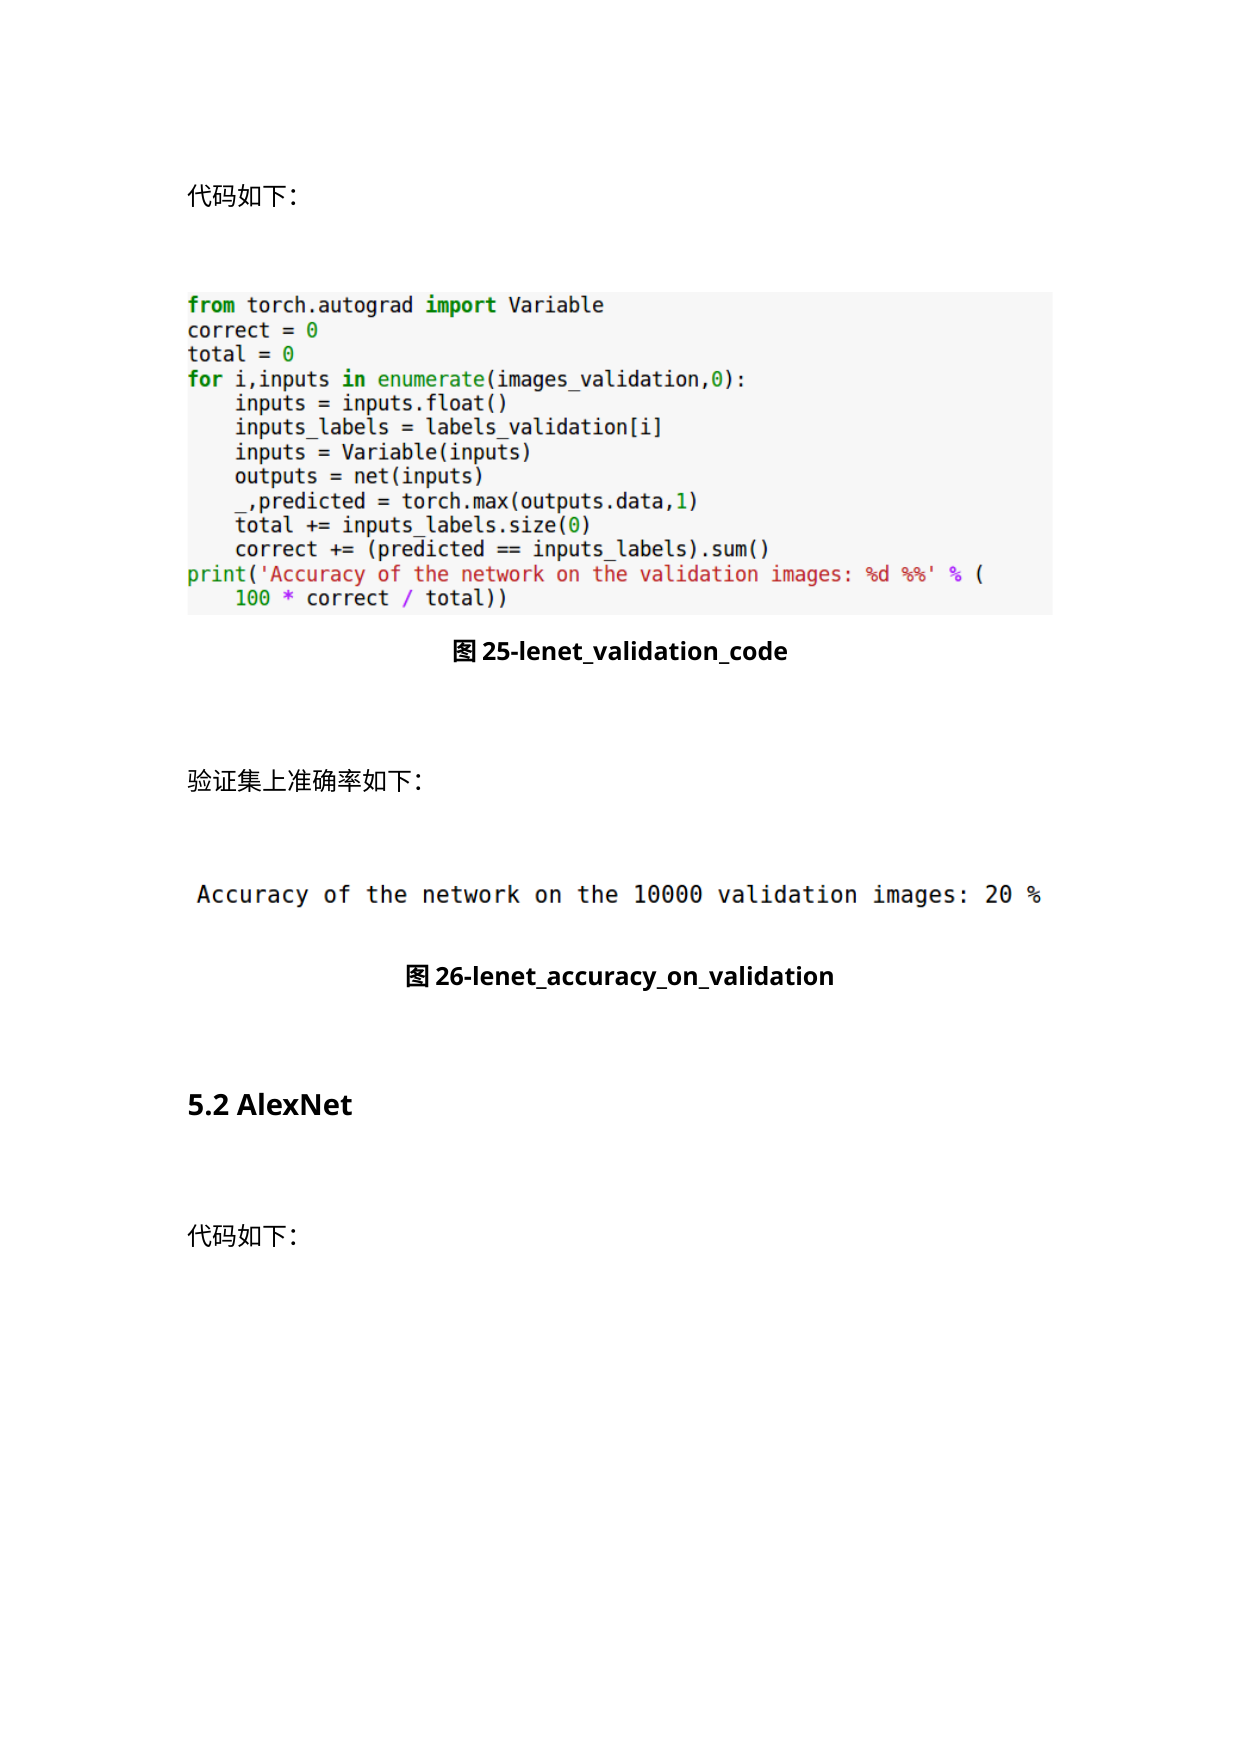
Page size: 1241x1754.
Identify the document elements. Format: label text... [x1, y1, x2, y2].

picture [187, 877, 1053, 914]
picture [187, 292, 1053, 615]
text 图25-lenet_validation_code [187, 617, 1053, 682]
text 验证集上准确率如下： [187, 747, 1053, 812]
text 代码如下： [187, 162, 1053, 227]
text 图26-lenet_accuracy_on_validation [187, 942, 1053, 1007]
text 代码如下： [187, 1202, 1053, 1267]
text 5.2 AlexNet [187, 1072, 1053, 1137]
